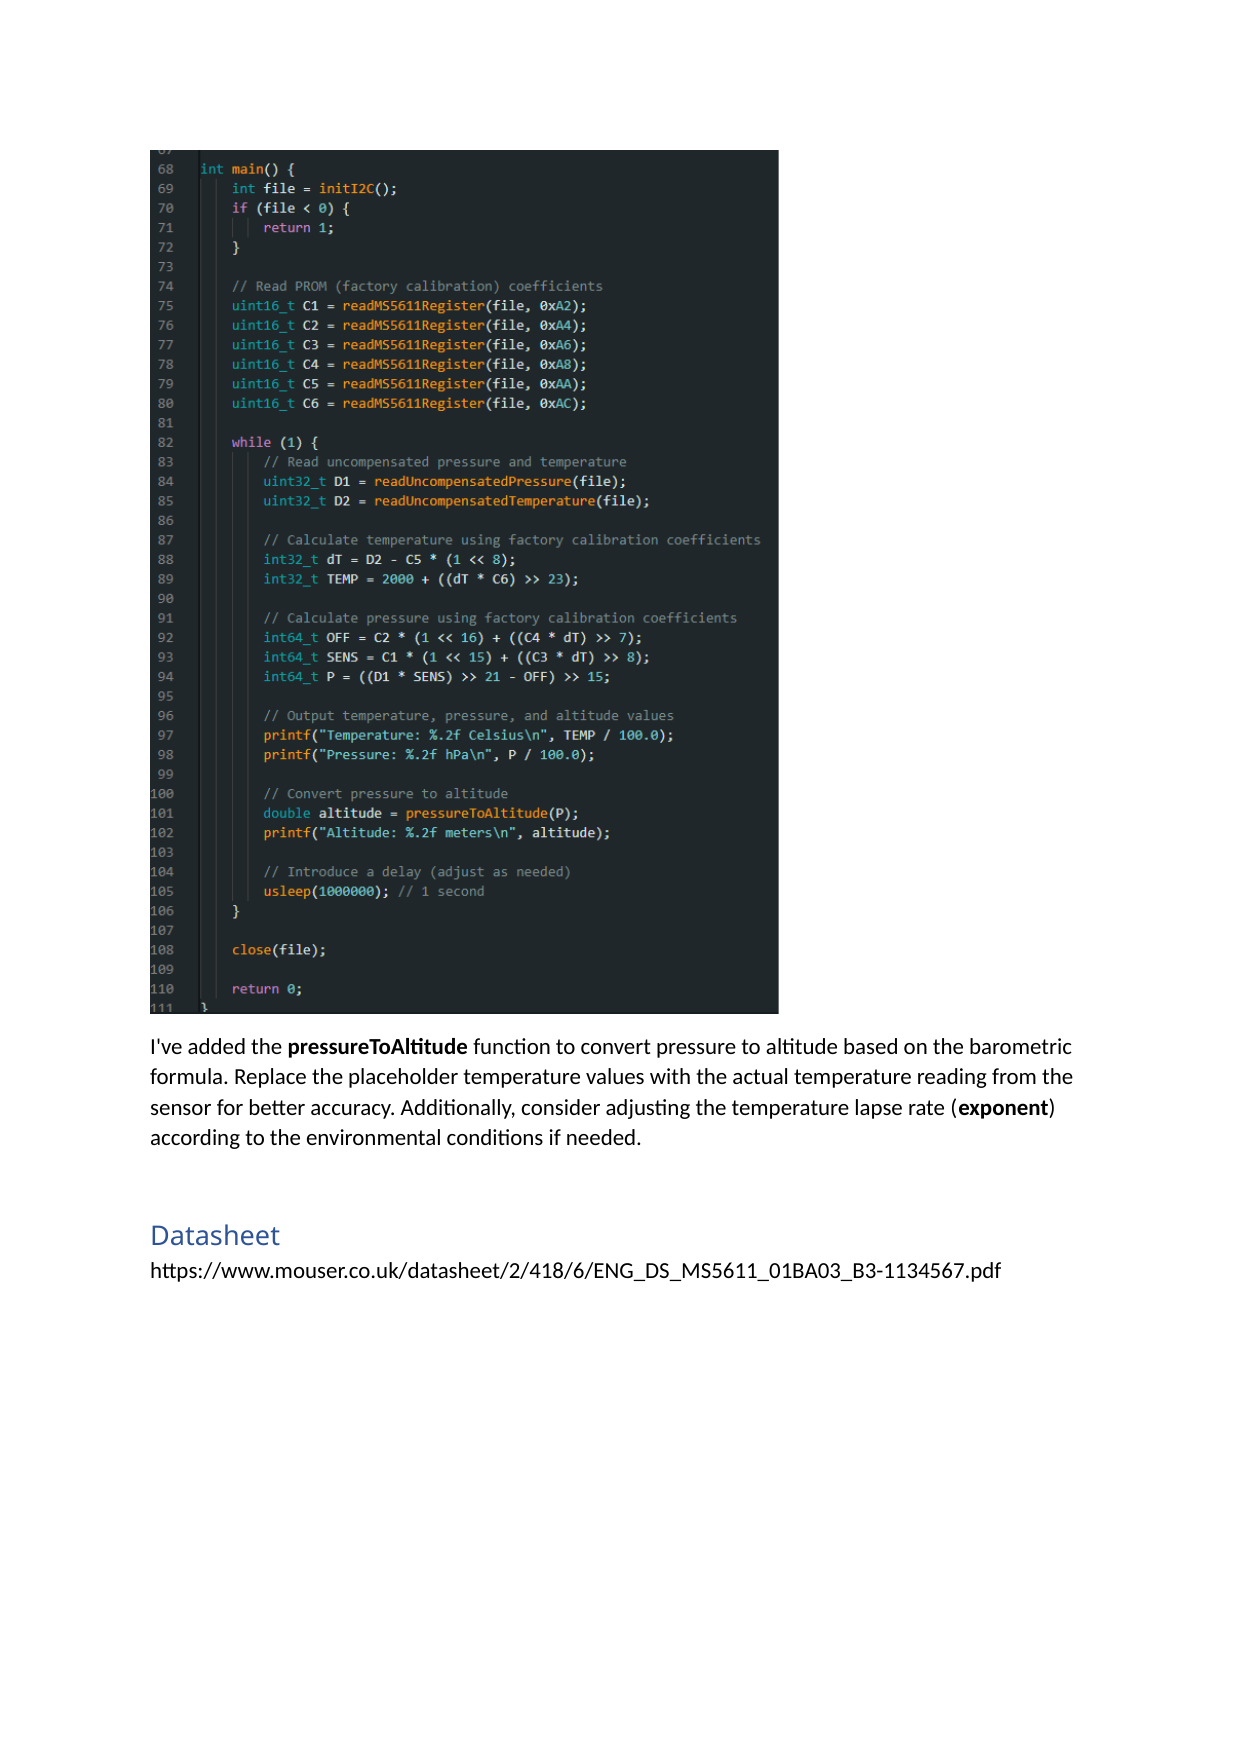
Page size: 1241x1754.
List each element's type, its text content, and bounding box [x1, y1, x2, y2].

text https://www.mouser.co.uk/datasheet/2/418/6/ENG_DS_MS5611_01BA03_B3-1134567.pdf [150, 1256, 1090, 1284]
text I've added the pressureToAltitude function to convert pressure to altitude based on the barometric formula. Replace the placeholder temperature values with the actual temperature reading from the sensor for better accuracy. Additionally, consider adjusting the temperature lapse rate (exponent) according to the environmental conditions if needed. [150, 1032, 1090, 1151]
picture [150, 150, 779, 1014]
subtitle Datasheet [150, 1217, 1090, 1253]
